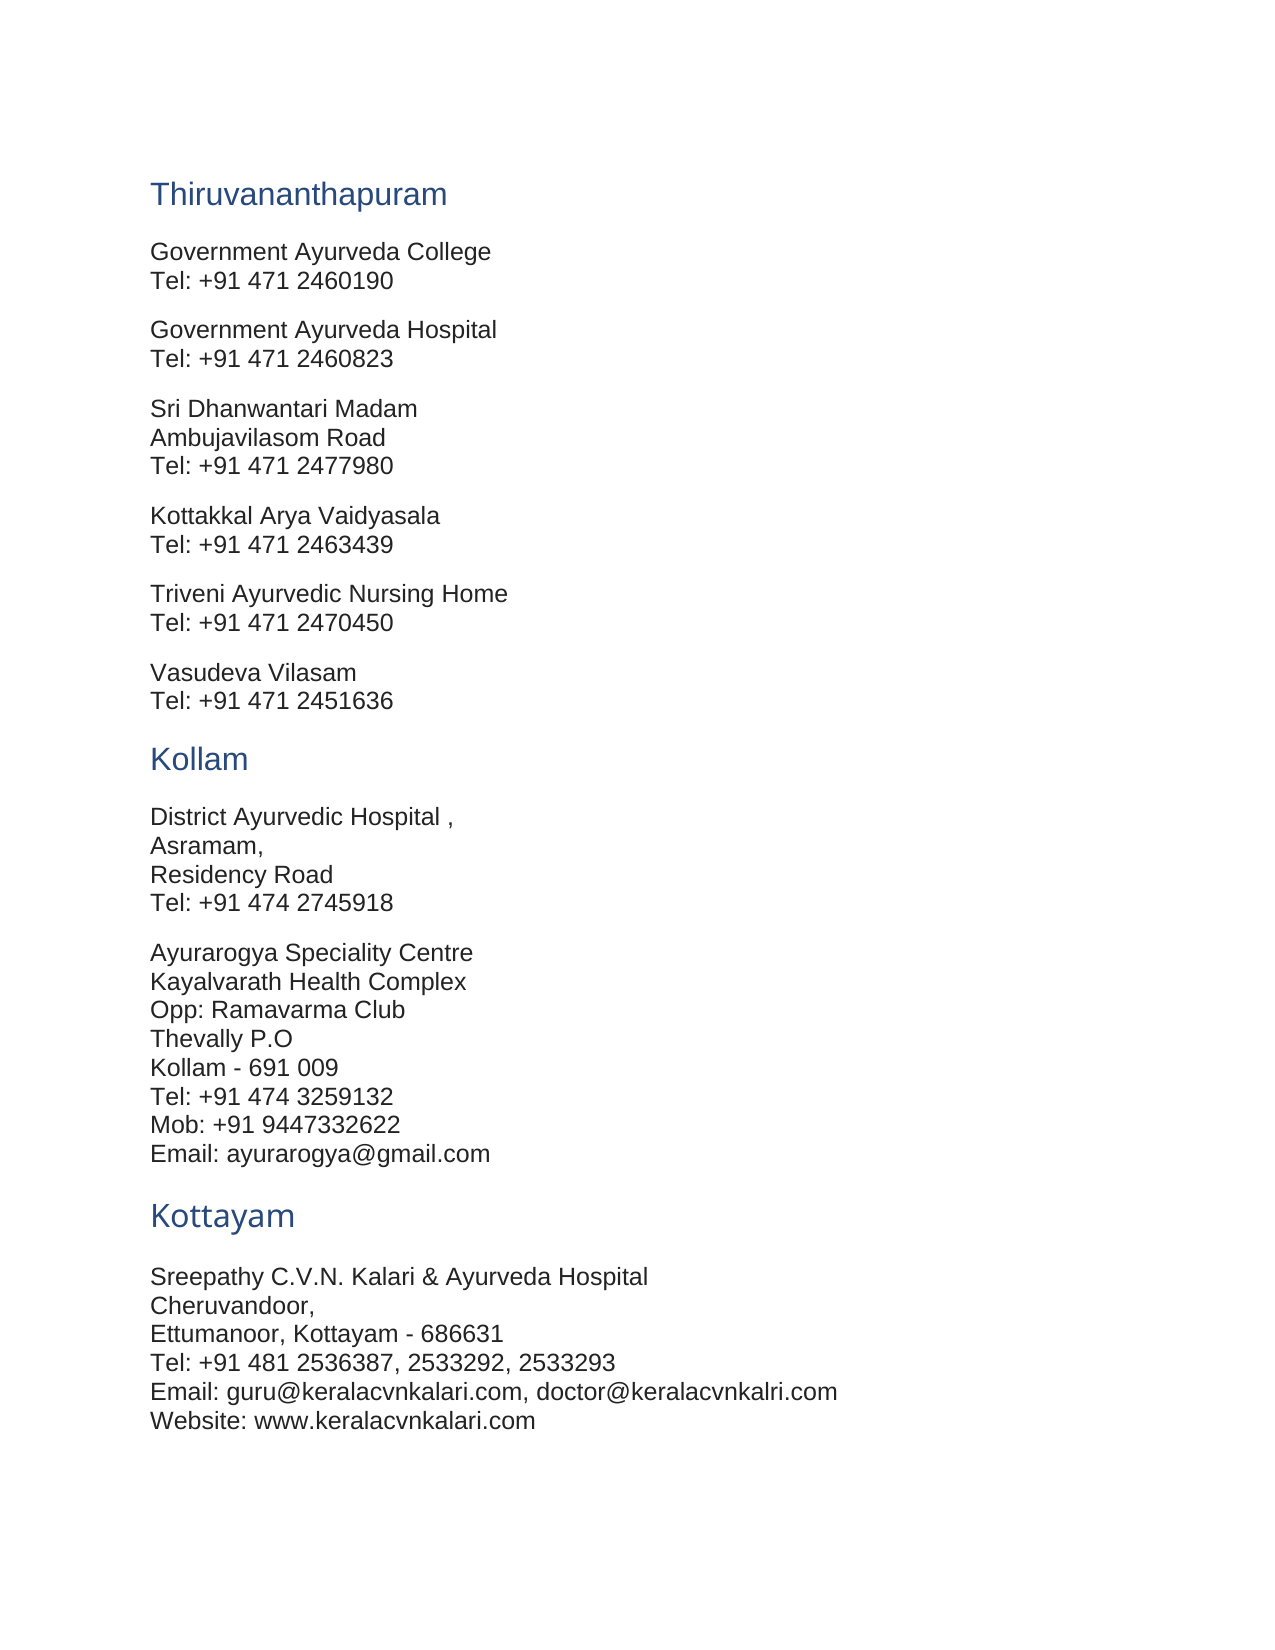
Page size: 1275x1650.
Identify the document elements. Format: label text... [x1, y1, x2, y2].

text Thiruvananthapuram [150, 175, 1125, 212]
text Triveni Ayurvedic Nursing Home Tel: +91 471 2470450 [150, 579, 1125, 637]
text Government Ayurveda College Tel: +91 471 2460190 [150, 237, 1125, 294]
text Kollam [150, 740, 1125, 777]
text Vasudeva Vilasam Tel: +91 471 2451636 [150, 657, 1125, 715]
text Kottakkal Arya Vaidyasala Tel: +91 471 2463439 [150, 501, 1125, 558]
text Ayurarogya Speciality Centre Kayalvarath Health Complex Opp: Ramavarma Club Thevally P.O Kollam - 691 009 Tel: +91 474 3259132 Mob: +91 9447332622 Email: ayurarogya@gmail.com [150, 938, 1125, 1168]
text District Ayurvedic Hospital , Asramam, Residency Road Tel: +91 474 2745918 [150, 802, 1125, 917]
text Government Ayurveda Hospital Tel: +91 471 2460823 [150, 315, 1125, 373]
text Sri Dhanwantari Madam Ambujavilasom Road Tel: +91 471 2477980 [150, 394, 1125, 480]
text Kottayam [150, 1193, 1125, 1237]
text Sreepathy C.V.N. Kalari & Ayurveda Hospital Cheruvandoor, Ettumanoor, Kottayam - 686631 Tel: +91 481 2536387, 2533292, 2533293 Email: guru@keralacvnkalari.com, doctor@keralacvnkalri.com Website: www.keralacvnkalari.com [150, 1262, 1125, 1434]
